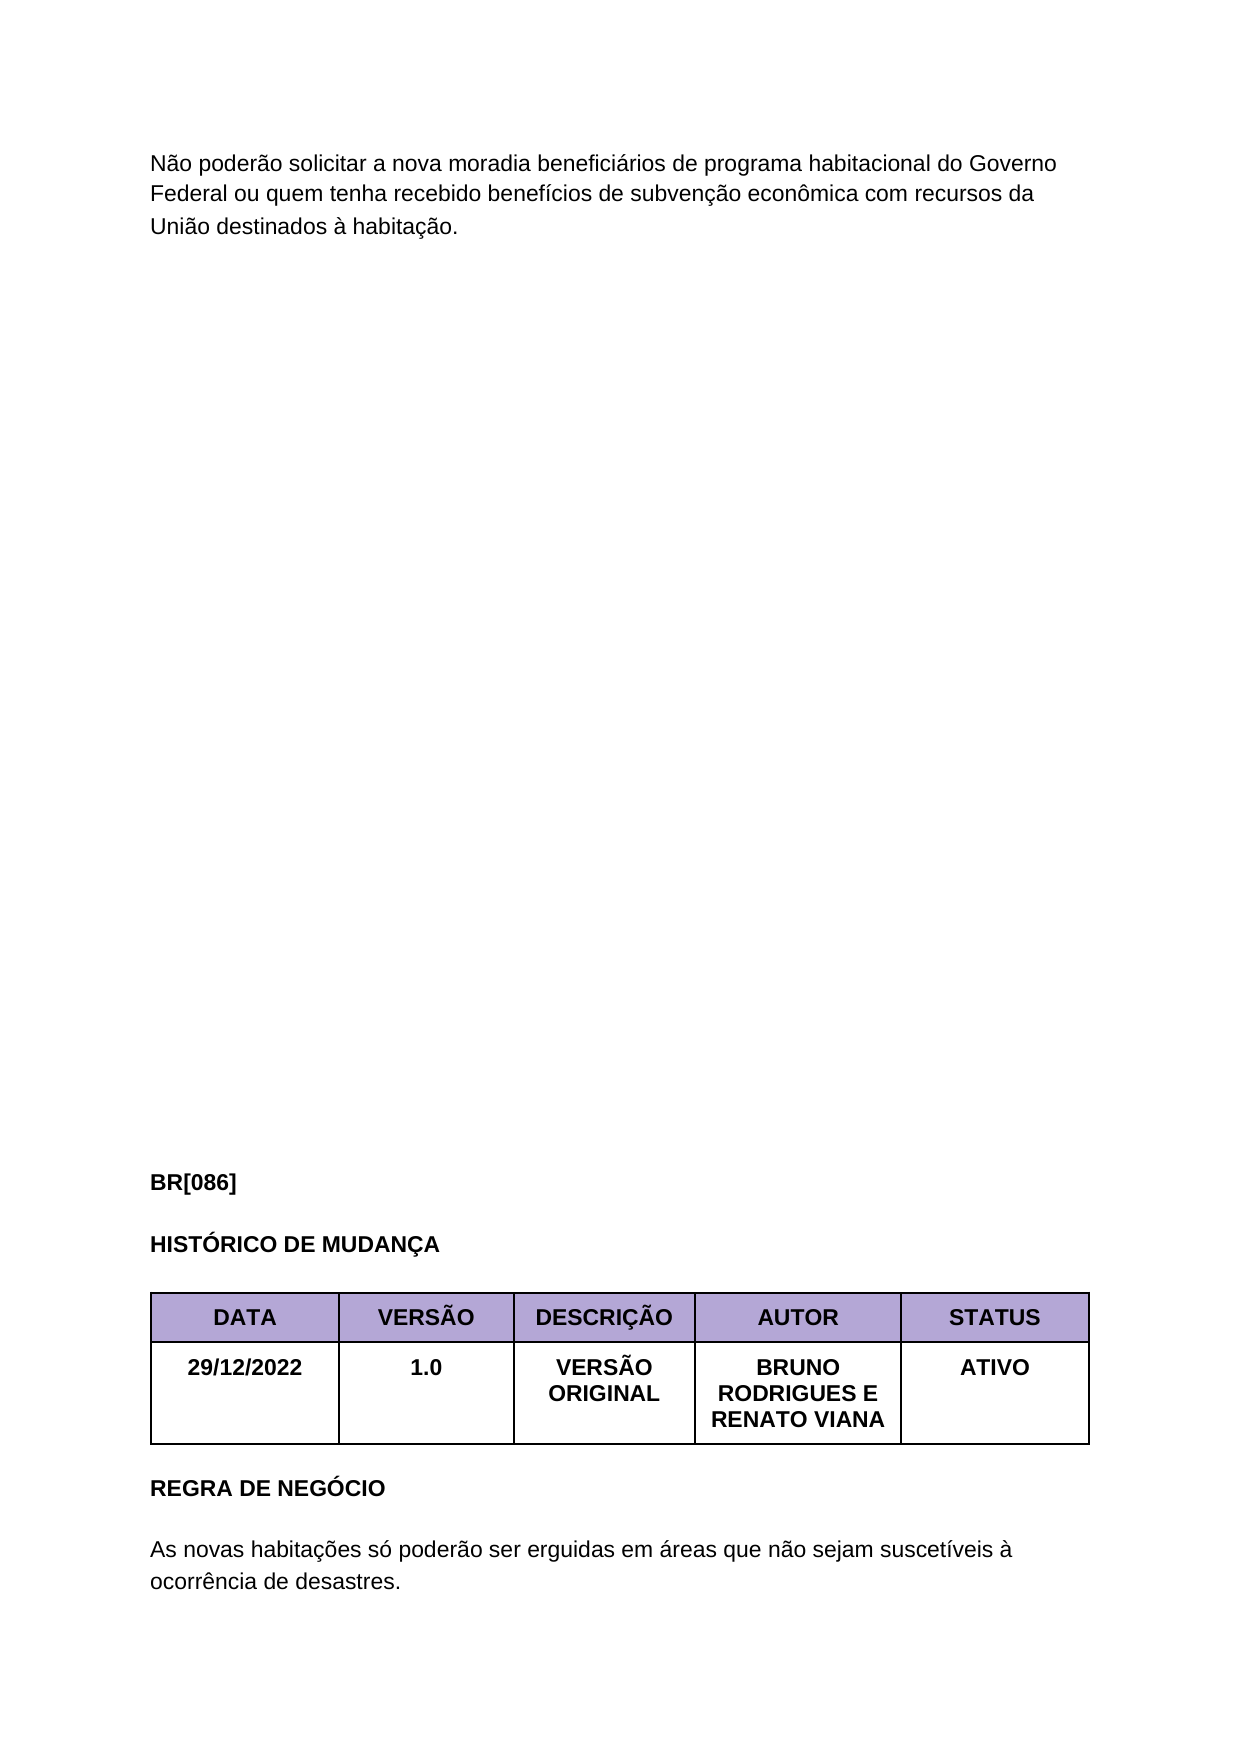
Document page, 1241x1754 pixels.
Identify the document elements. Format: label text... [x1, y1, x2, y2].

table_cell ATIVO [902, 1343, 1088, 1443]
table_header STATUS [902, 1294, 1088, 1341]
table_cell BRUNO RODRIGUES E RENATO VIANA [696, 1343, 900, 1443]
table_header VERSÃO [340, 1294, 513, 1341]
table_cell 29/12/2022 [152, 1343, 338, 1443]
table_header DATA [152, 1294, 338, 1341]
table_cell VERSÃO ORIGINAL [515, 1343, 694, 1443]
text Não poderão solicitar a nova moradia beneficiários de programa habitacional do Governo Federal ou quem tenha recebido benefícios de subvenção econômica com recursos da União destinados à habitação. [150, 150, 1090, 239]
text REGRA DE NEGÓCIO [150, 1475, 1090, 1502]
table_header DESCRIÇÃO [515, 1294, 694, 1341]
text As novas habitações só poderão ser erguidas em áreas que não sejam suscetíveis à ocorrência de desastres. [150, 1536, 1090, 1595]
table_cell 1.0 [340, 1343, 513, 1443]
text HISTÓRICO DE MUDANÇA [150, 1231, 1090, 1258]
table_header AUTOR [696, 1294, 900, 1341]
title BR[086] [150, 1168, 1090, 1195]
